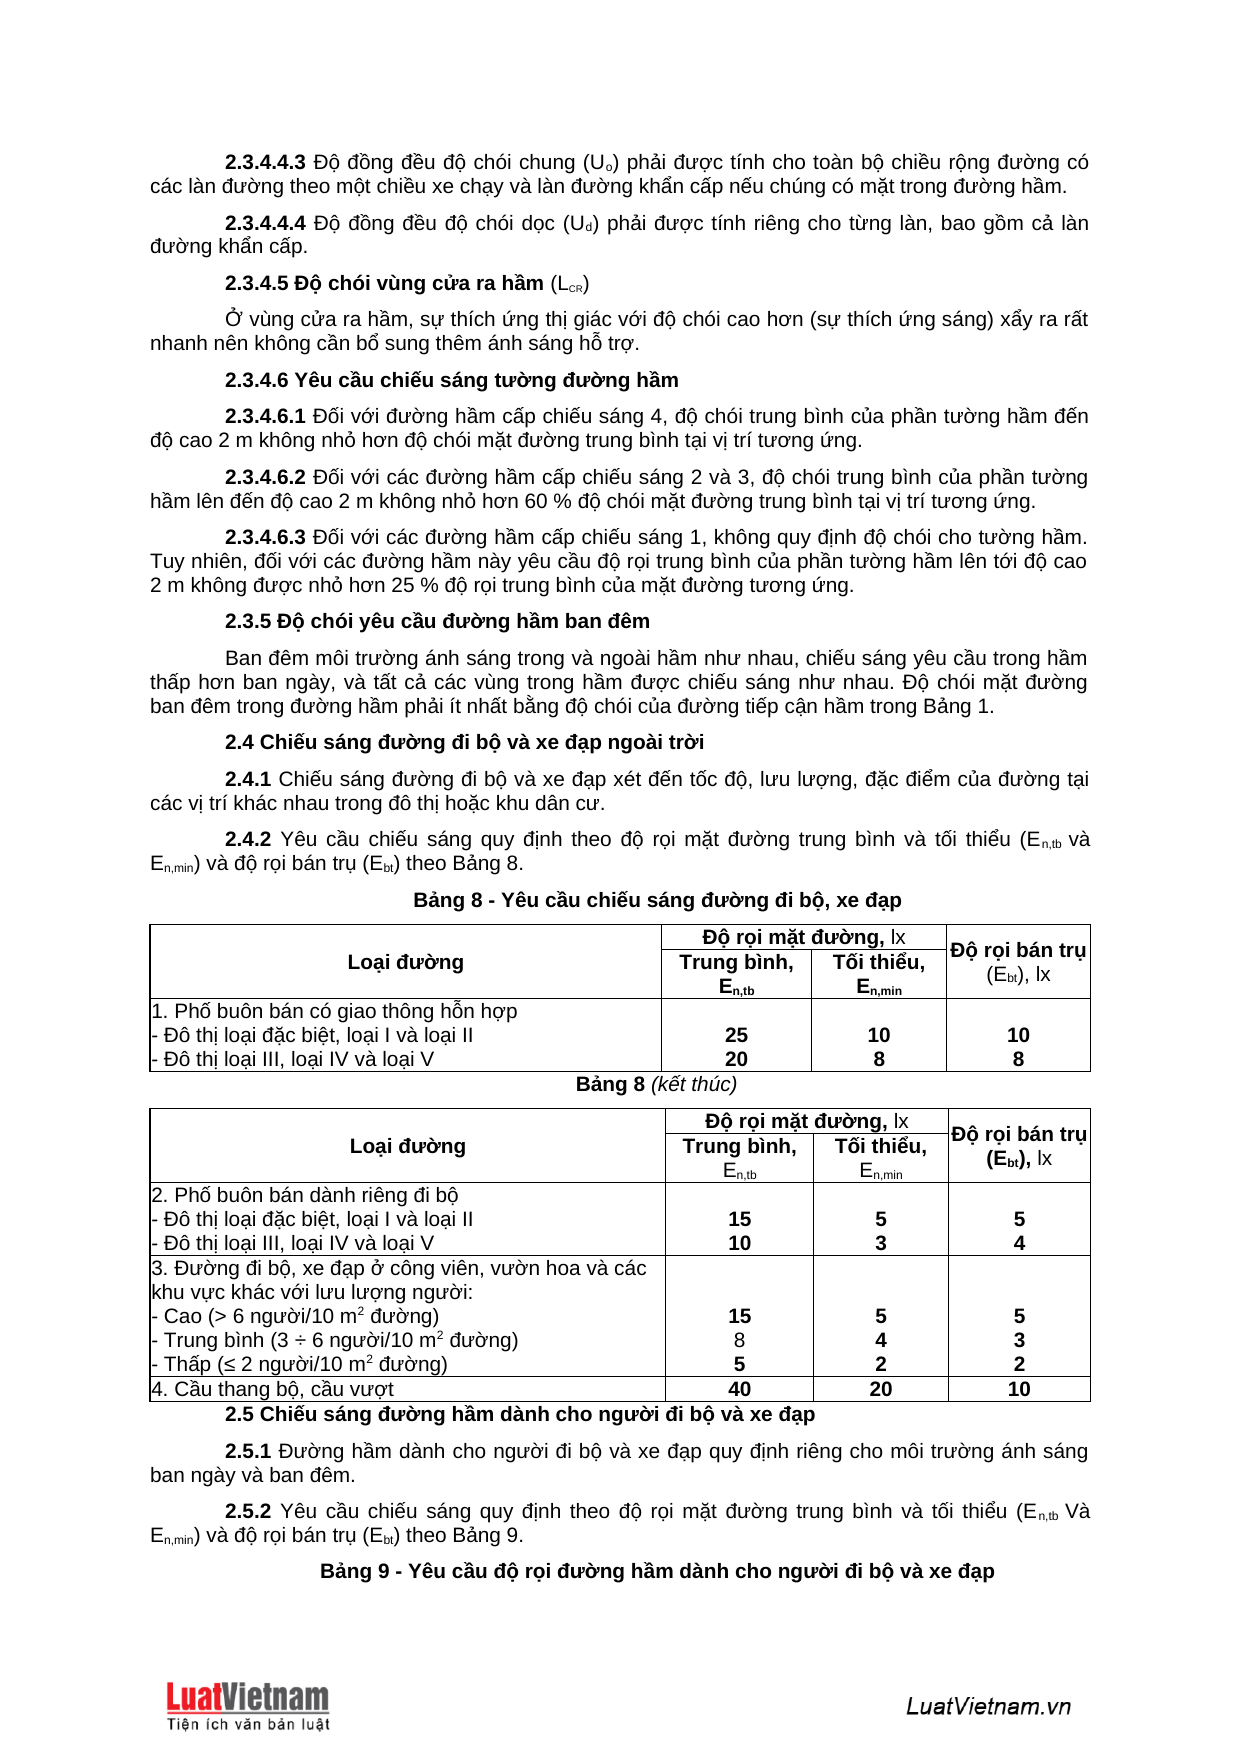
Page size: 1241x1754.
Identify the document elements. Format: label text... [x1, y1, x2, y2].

text 2.4.1 Chiếu sáng đường đi bộ và xe đạp xét đến tốc độ, lưu lượng, đặc điểm của đường tại các vị trí khác nhau trong đô thị hoặc khu dân cư. [150, 767, 1090, 814]
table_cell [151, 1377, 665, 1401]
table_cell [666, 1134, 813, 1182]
text 2.5.2 Yêu cầu chiếu sáng quy định theo độ rọi mặt đường trung bình và tối thiểu (En,tb Và En,min) và độ rọi bán trụ (Ebt) theo Bảng 9. [150, 1499, 1090, 1547]
text 2.3.4.6 Yêu cầu chiếu sáng tường đường hầm [150, 368, 1090, 392]
text 2.3.4.4.4 Độ đồng đều độ chói dọc (Ud) phải được tính riêng cho từng làn, bao gồm cả làn đường khẩn cấp. [150, 210, 1090, 258]
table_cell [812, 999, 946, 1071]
text 2.3.4.5 Độ chói vùng cửa ra hầm (Lcr) [150, 271, 1090, 295]
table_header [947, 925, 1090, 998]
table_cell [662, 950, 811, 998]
text 2.5.1 Đường hầm dành cho người đi bộ và xe đạp quy định riêng cho môi trường ánh sáng ban ngày và ban đêm. [150, 1438, 1090, 1486]
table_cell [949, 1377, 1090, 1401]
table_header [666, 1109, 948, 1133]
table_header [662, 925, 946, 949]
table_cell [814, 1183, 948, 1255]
text 2.3.4.6.1 Đối với đường hầm cấp chiếu sáng 4, độ chói trung bình của phần tường hầm đến độ cao 2 m không nhỏ hơn độ chói mặt đường trung bình tại vị trí tương ứng. [150, 404, 1090, 452]
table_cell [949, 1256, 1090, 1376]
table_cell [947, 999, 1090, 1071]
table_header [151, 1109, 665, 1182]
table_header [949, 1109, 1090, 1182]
text 2.3.5 Độ chói yêu cầu đường hầm ban đêm [150, 609, 1090, 633]
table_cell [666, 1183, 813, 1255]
text 2.5 Chiếu sáng đường hầm dành cho người đi bộ và xe đạp [150, 1402, 1090, 1426]
text Ở vùng cửa ra hầm, sự thích ứng thị giác với độ chói cao hơn (sự thích ứng sáng) xẩy ra rất nhanh nên không cần bổ sung thêm ánh sáng hỗ trợ. [150, 307, 1090, 355]
text 2.4.2 Yêu cầu chiếu sáng quy định theo độ rọi mặt đường trung bình và tối thiểu (En,tb và En,min) và độ rọi bán trụ (Ebt) theo Bảng 8. [150, 827, 1090, 875]
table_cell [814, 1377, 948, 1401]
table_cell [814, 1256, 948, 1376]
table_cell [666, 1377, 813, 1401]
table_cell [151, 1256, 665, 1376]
text Bảng 8 - Yêu cầu chiếu sáng đường đi bộ, xe đạp [150, 887, 1090, 911]
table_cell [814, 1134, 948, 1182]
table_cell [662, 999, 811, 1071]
text Bảng 8 (kết thúc) [150, 1072, 1090, 1096]
picture [150, 1660, 1090, 1754]
text 2.3.4.6.2 Đối với các đường hầm cấp chiếu sáng 2 và 3, độ chói trung bình của phần tường hầm lên đến độ cao 2 m không nhỏ hơn 60 % độ chói mặt đường trung bình tại vị trí tương ứng. [150, 464, 1090, 512]
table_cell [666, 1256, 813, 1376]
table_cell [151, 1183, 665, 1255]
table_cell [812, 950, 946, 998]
text 2.3.4.6.3 Đối với các đường hầm cấp chiếu sáng 1, không quy định độ chói cho tường hầm. Tuy nhiên, đối với các đường hầm này yêu cầu độ rọi trung bình của phần tường hầm lên tới độ cao 2 m không được nhỏ hơn 25 % độ rọi trung bình của mặt đường tương ứng. [150, 525, 1090, 597]
text 2.3.4.4.3 Độ đồng đều độ chói chung (Uo) phải được tính cho toàn bộ chiều rộng đường có các làn đường theo một chiều xe chạy và làn đường khẩn cấp nếu chúng có mặt trong đường hầm. [150, 150, 1090, 198]
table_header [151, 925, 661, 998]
text Ban đêm môi trường ánh sáng trong và ngoài hầm như nhau, chiếu sáng yêu cầu trong hầm thấp hơn ban ngày, và tất cả các vùng trong hầm được chiếu sáng như nhau. Độ chói mặt đường ban đêm trong đường hầm phải ít nhất bằng độ chói của đường tiếp cận hầm trong Bảng 1. [150, 646, 1090, 718]
text Bảng 9 - Yêu cầu độ rọi đường hầm dành cho người đi bộ và xe đạp [150, 1559, 1090, 1583]
text 2.4 Chiếu sáng đường đi bộ và xe đạp ngoài trời [150, 730, 1090, 754]
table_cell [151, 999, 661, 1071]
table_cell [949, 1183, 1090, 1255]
